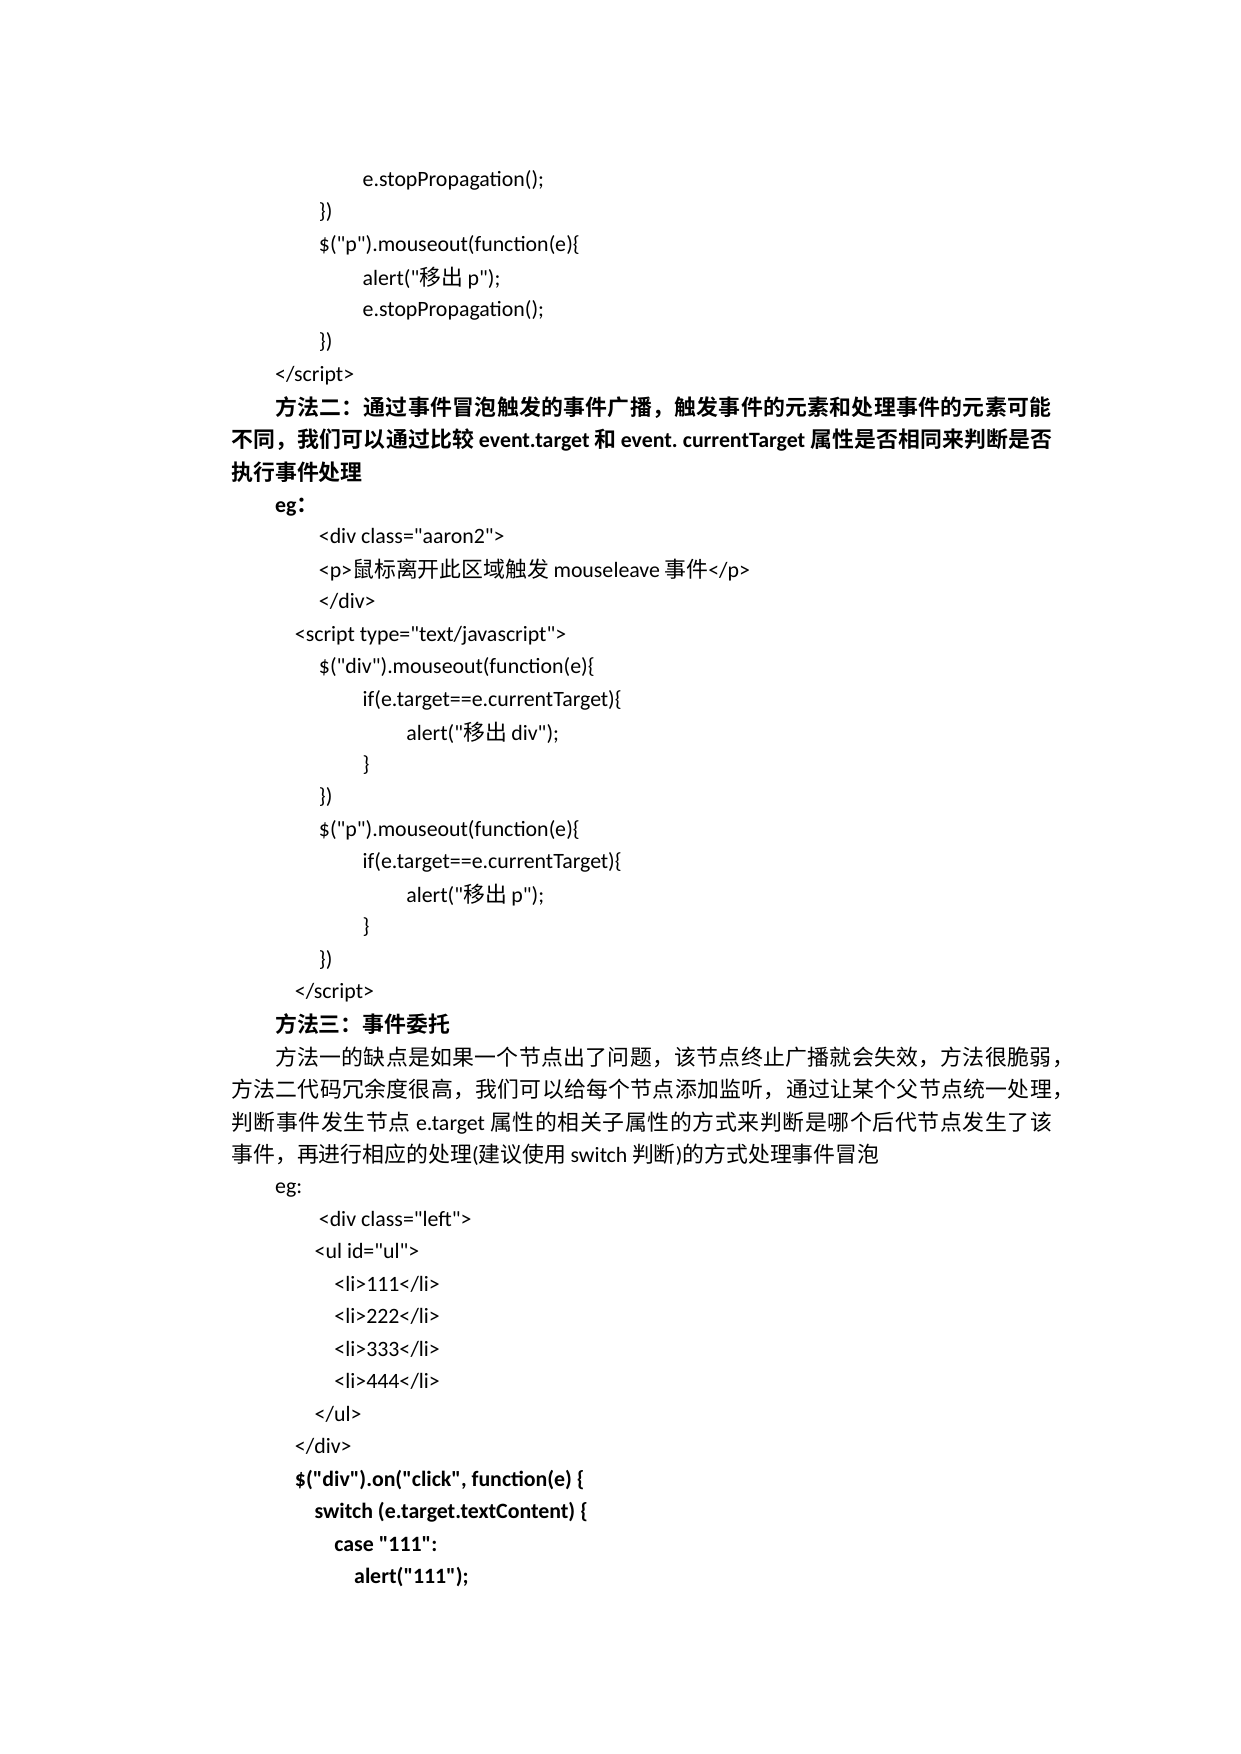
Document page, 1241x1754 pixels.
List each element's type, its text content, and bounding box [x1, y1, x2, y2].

text <li>222</li> [231, 1299, 1053, 1332]
text } [231, 747, 1053, 779]
text }) [275, 194, 1053, 227]
text 方法一的缺点是如果一个节点出了问题，该节点终止广播就会失效，方法很脆弱，方法二代码冗余度很高，我们可以给每个节点添加监听，通过让某个父节点统一处理，判断事件发生节点e.target属性的相关子属性的方式来判断是哪个后代节点发生了该事件，再进行相应的处理(建议使用switch判断)的方式处理事件冒泡 [231, 1039, 1053, 1169]
text alert("移出p"); [231, 877, 1053, 909]
text alert("111"); [231, 1559, 1053, 1592]
text if(e.target==e.currentTarget){ [231, 682, 1053, 714]
text <li>444</li> [231, 1364, 1053, 1397]
text </div> [231, 1429, 1053, 1462]
text 方法二：通过事件冒泡触发的事件广播，触发事件的元素和处理事件的元素可能不同，我们可以通过比较event.target和event. currentTarget属性是否相同来判断是否执行事件处理 [231, 389, 1053, 487]
text if(e.target==e.currentTarget){ [231, 844, 1053, 877]
text alert("移出div"); [231, 714, 1053, 747]
text e.stopPropagation(); [319, 162, 1053, 194]
text eg: [231, 1169, 1053, 1202]
text </div> [231, 584, 1053, 617]
text eg： [231, 487, 1053, 519]
text $("p").mouseout(function(e){ [275, 227, 1053, 259]
text </script> [231, 357, 1053, 389]
text <div class="aaron2"> [231, 519, 1053, 552]
text <ul id="ul"> [231, 1234, 1053, 1267]
text alert("移出p"); [319, 259, 1053, 292]
text $("div").on("click", function(e) { [231, 1462, 1053, 1494]
text case "111": [231, 1527, 1053, 1559]
text </ul> [231, 1397, 1053, 1429]
text }) [231, 779, 1053, 812]
text <div class="left"> [275, 1202, 1053, 1234]
text $("p").mouseout(function(e){ [231, 812, 1053, 844]
text $("div").mouseout(function(e){ [231, 649, 1053, 682]
text }) [275, 324, 1053, 357]
text } [231, 909, 1053, 942]
text </script> [231, 974, 1053, 1007]
text <script type="text/javascript"> [231, 617, 1053, 649]
text <li>111</li> [231, 1267, 1053, 1299]
text <li>333</li> [231, 1332, 1053, 1364]
text <p>鼠标离开此区域触发mouseleave事件</p> [231, 552, 1053, 584]
text 方法三：事件委托 [231, 1007, 1053, 1039]
text switch (e.target.textContent) { [231, 1494, 1053, 1527]
text }) [231, 942, 1053, 974]
text e.stopPropagation(); [362, 292, 1053, 324]
